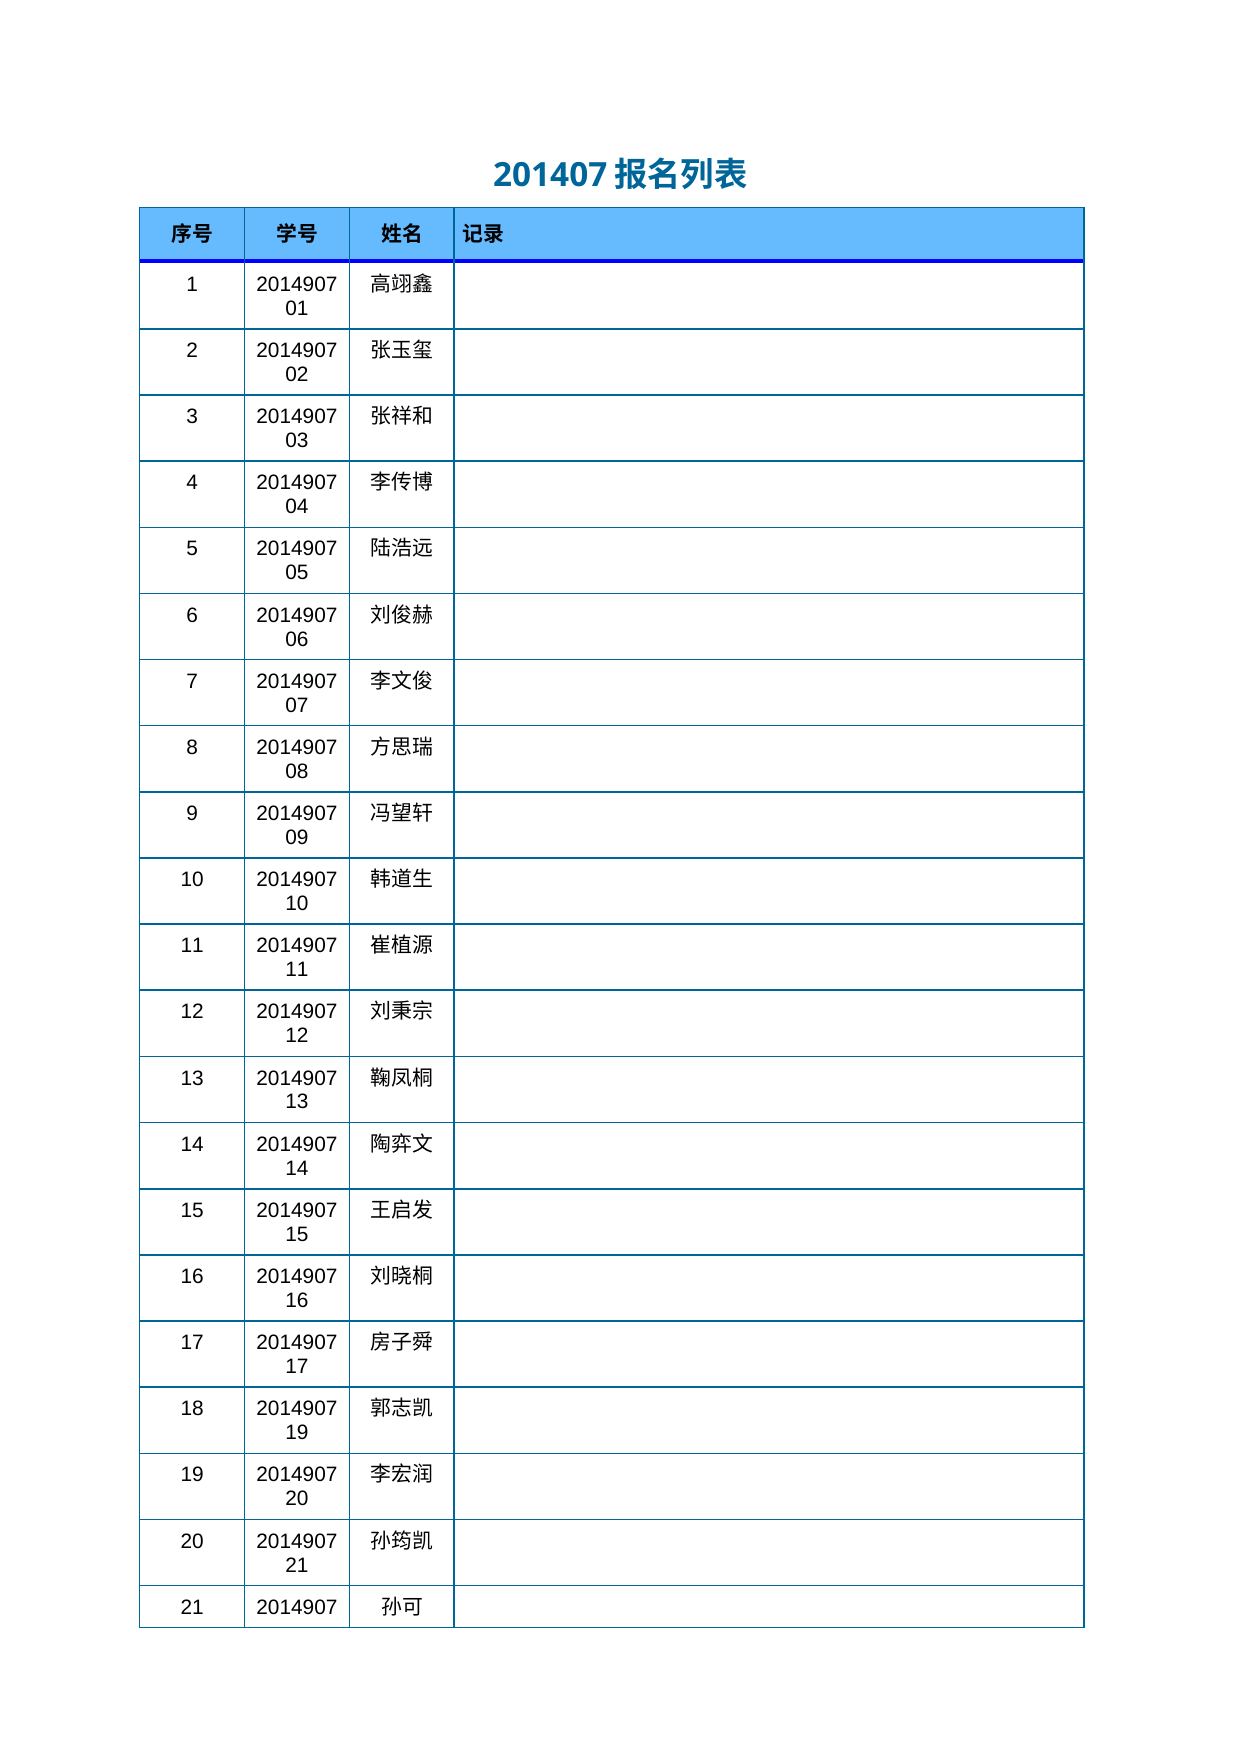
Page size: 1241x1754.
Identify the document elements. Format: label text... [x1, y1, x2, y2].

table_cell [455, 660, 1083, 725]
table_cell 高翊鑫 [350, 263, 453, 328]
table_cell 17 [140, 1322, 244, 1386]
table_cell 孙筠凯 [350, 1520, 453, 1585]
table_cell 201490704 [245, 462, 349, 526]
text 201407报名列表 [148, 148, 1092, 196]
table_cell 11 [140, 925, 244, 989]
table_cell 201490711 [245, 925, 349, 989]
table_cell 16 [140, 1256, 244, 1320]
table_cell 201490713 [245, 1057, 349, 1122]
table_cell 201490715 [245, 1190, 349, 1254]
table_header 学号 [245, 208, 349, 259]
table_cell [455, 1190, 1083, 1254]
table_cell [455, 925, 1083, 989]
table_cell [455, 726, 1083, 791]
table_cell [455, 1586, 1083, 1627]
table_cell [455, 859, 1083, 923]
table_cell 21 [140, 1586, 244, 1627]
table_cell 刘俊赫 [350, 594, 453, 659]
table_cell 201490712 [245, 991, 349, 1056]
table_cell 10 [140, 859, 244, 923]
table_cell 14 [140, 1123, 244, 1188]
table_cell 郭志凯 [350, 1388, 453, 1452]
table_cell 201490719 [245, 1388, 349, 1452]
table_cell 201490702 [245, 330, 349, 394]
table_cell 201490722 [245, 1586, 349, 1627]
table_cell 201490701 [245, 263, 349, 328]
table_cell 刘秉宗 [350, 991, 453, 1056]
table_cell 李宏润 [350, 1454, 453, 1518]
table_cell 2 [140, 330, 244, 394]
table_cell 房子舜 [350, 1322, 453, 1386]
table_cell 7 [140, 660, 244, 725]
table_cell 12 [140, 991, 244, 1056]
table_cell 9 [140, 793, 244, 857]
table_cell [455, 263, 1083, 328]
table_cell [455, 1520, 1083, 1585]
table_cell 201490706 [245, 594, 349, 659]
table_cell 201490717 [245, 1322, 349, 1386]
table_cell 李文俊 [350, 660, 453, 725]
table_cell 鞠凤桐 [350, 1057, 453, 1122]
table_cell 19 [140, 1454, 244, 1518]
table_cell 崔植源 [350, 925, 453, 989]
table_header 记录 [455, 208, 1083, 259]
table_cell [455, 1454, 1083, 1518]
table_cell 15 [140, 1190, 244, 1254]
table_cell [455, 1123, 1083, 1188]
table_cell 1 [140, 263, 244, 328]
table_header 序号 [140, 208, 244, 259]
table_cell 13 [140, 1057, 244, 1122]
table_cell [455, 1256, 1083, 1320]
table_cell 201490714 [245, 1123, 349, 1188]
table_cell [455, 462, 1083, 526]
table_cell 冯望轩 [350, 793, 453, 857]
table_cell 3 [140, 396, 244, 460]
table_cell 201490708 [245, 726, 349, 791]
table_cell 陆浩远 [350, 528, 453, 592]
table_cell 张祥和 [350, 396, 453, 460]
table_cell [455, 396, 1083, 460]
table_cell [455, 793, 1083, 857]
table_cell 201490716 [245, 1256, 349, 1320]
table_cell 201490705 [245, 528, 349, 592]
table_cell 5 [140, 528, 244, 592]
table_cell 201490720 [245, 1454, 349, 1518]
table_cell [455, 1388, 1083, 1452]
table_cell 201490703 [245, 396, 349, 460]
table_cell 8 [140, 726, 244, 791]
table_cell [455, 594, 1083, 659]
table_cell [455, 991, 1083, 1056]
table_cell 方思瑞 [350, 726, 453, 791]
table_cell 18 [140, 1388, 244, 1452]
table_cell 201490721 [245, 1520, 349, 1585]
table_cell 4 [140, 462, 244, 526]
table_cell 陶弈文 [350, 1123, 453, 1188]
table_cell 孙可 [350, 1586, 453, 1627]
table_cell [455, 528, 1083, 592]
table_cell 刘晓桐 [350, 1256, 453, 1320]
table_cell [455, 1322, 1083, 1386]
table_cell [455, 330, 1083, 394]
table_cell 王启发 [350, 1190, 453, 1254]
table_cell 201490709 [245, 793, 349, 857]
table_cell 201490707 [245, 660, 349, 725]
table_header 姓名 [350, 208, 453, 259]
table_cell 张玉玺 [350, 330, 453, 394]
table_cell 6 [140, 594, 244, 659]
table_cell 韩道生 [350, 859, 453, 923]
table_cell [455, 1057, 1083, 1122]
table_cell 20 [140, 1520, 244, 1585]
table_cell 201490710 [245, 859, 349, 923]
table_cell 李传博 [350, 462, 453, 526]
